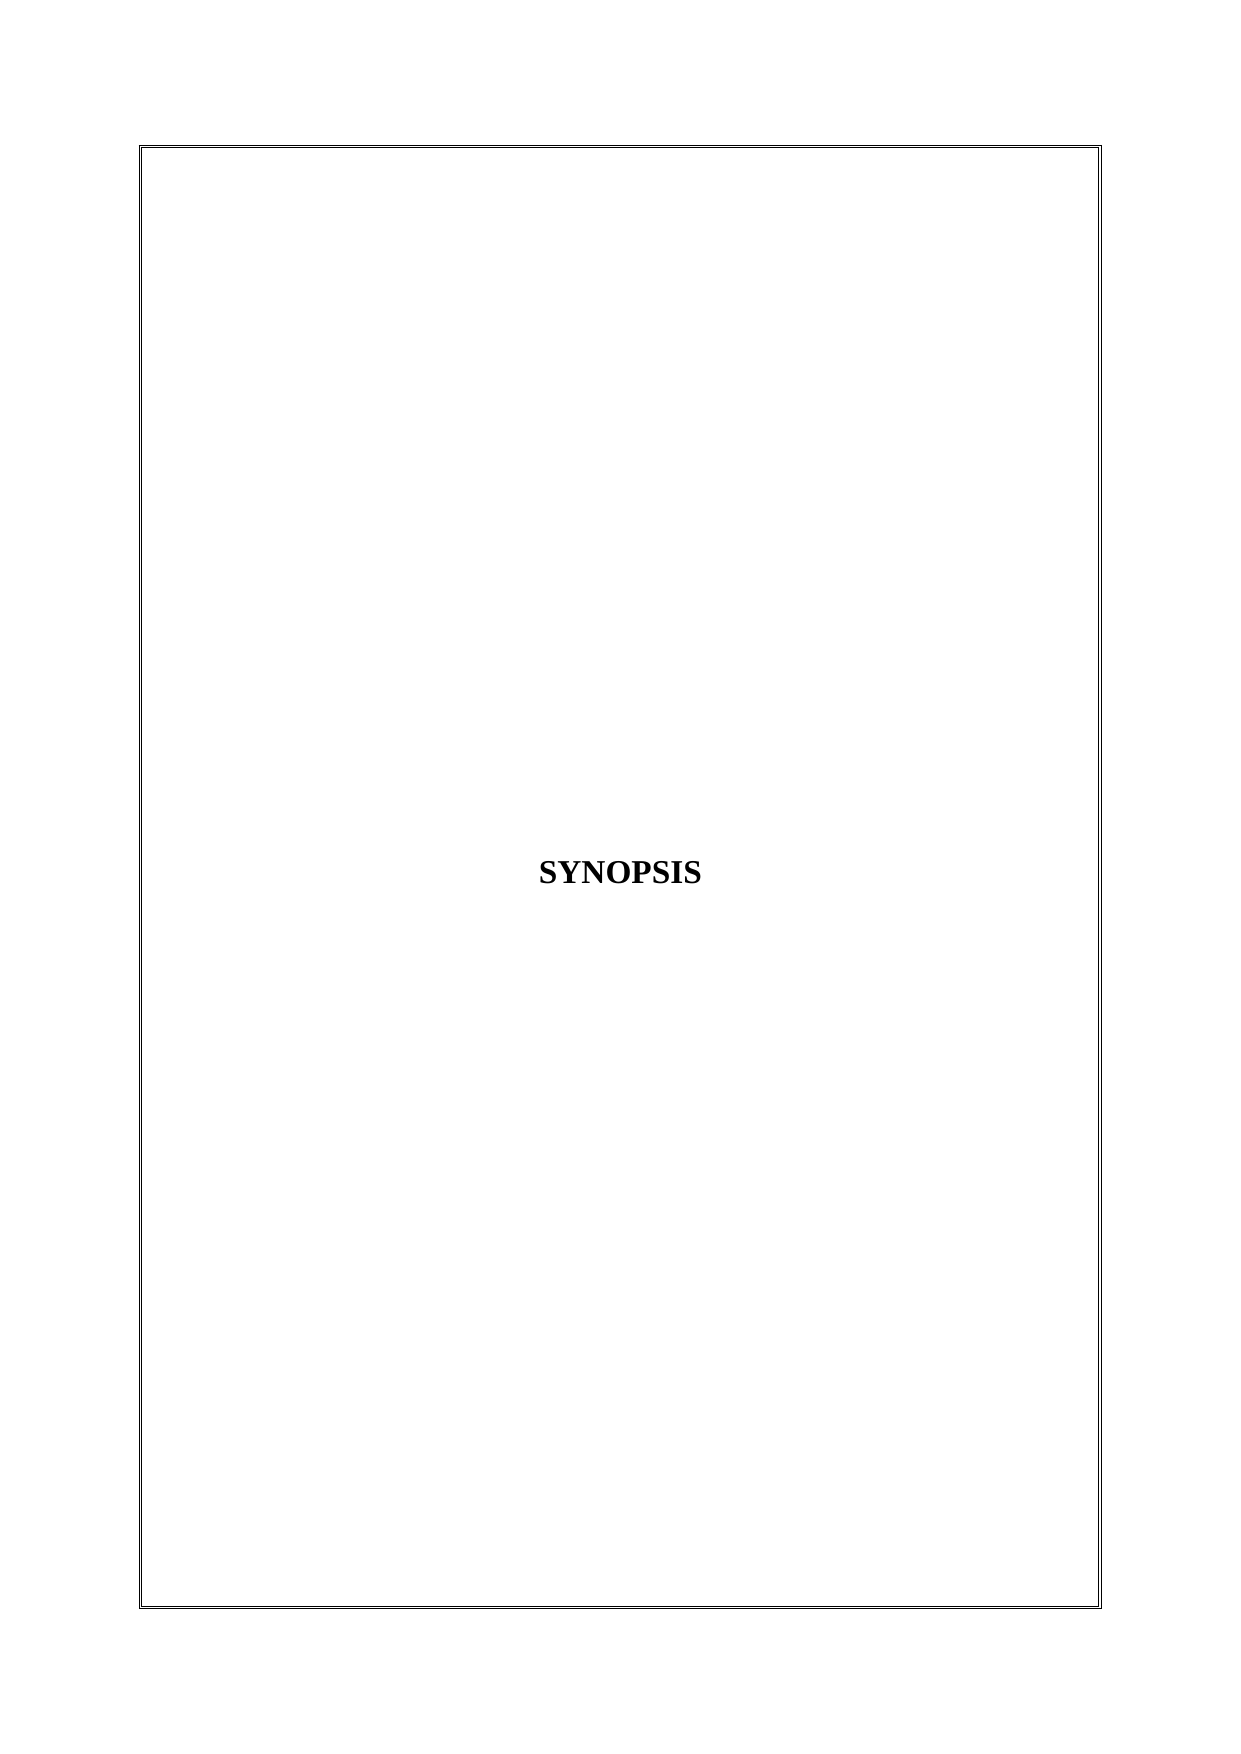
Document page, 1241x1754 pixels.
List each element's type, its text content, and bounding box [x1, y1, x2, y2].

text SYNOPSIS [150, 852, 1090, 890]
